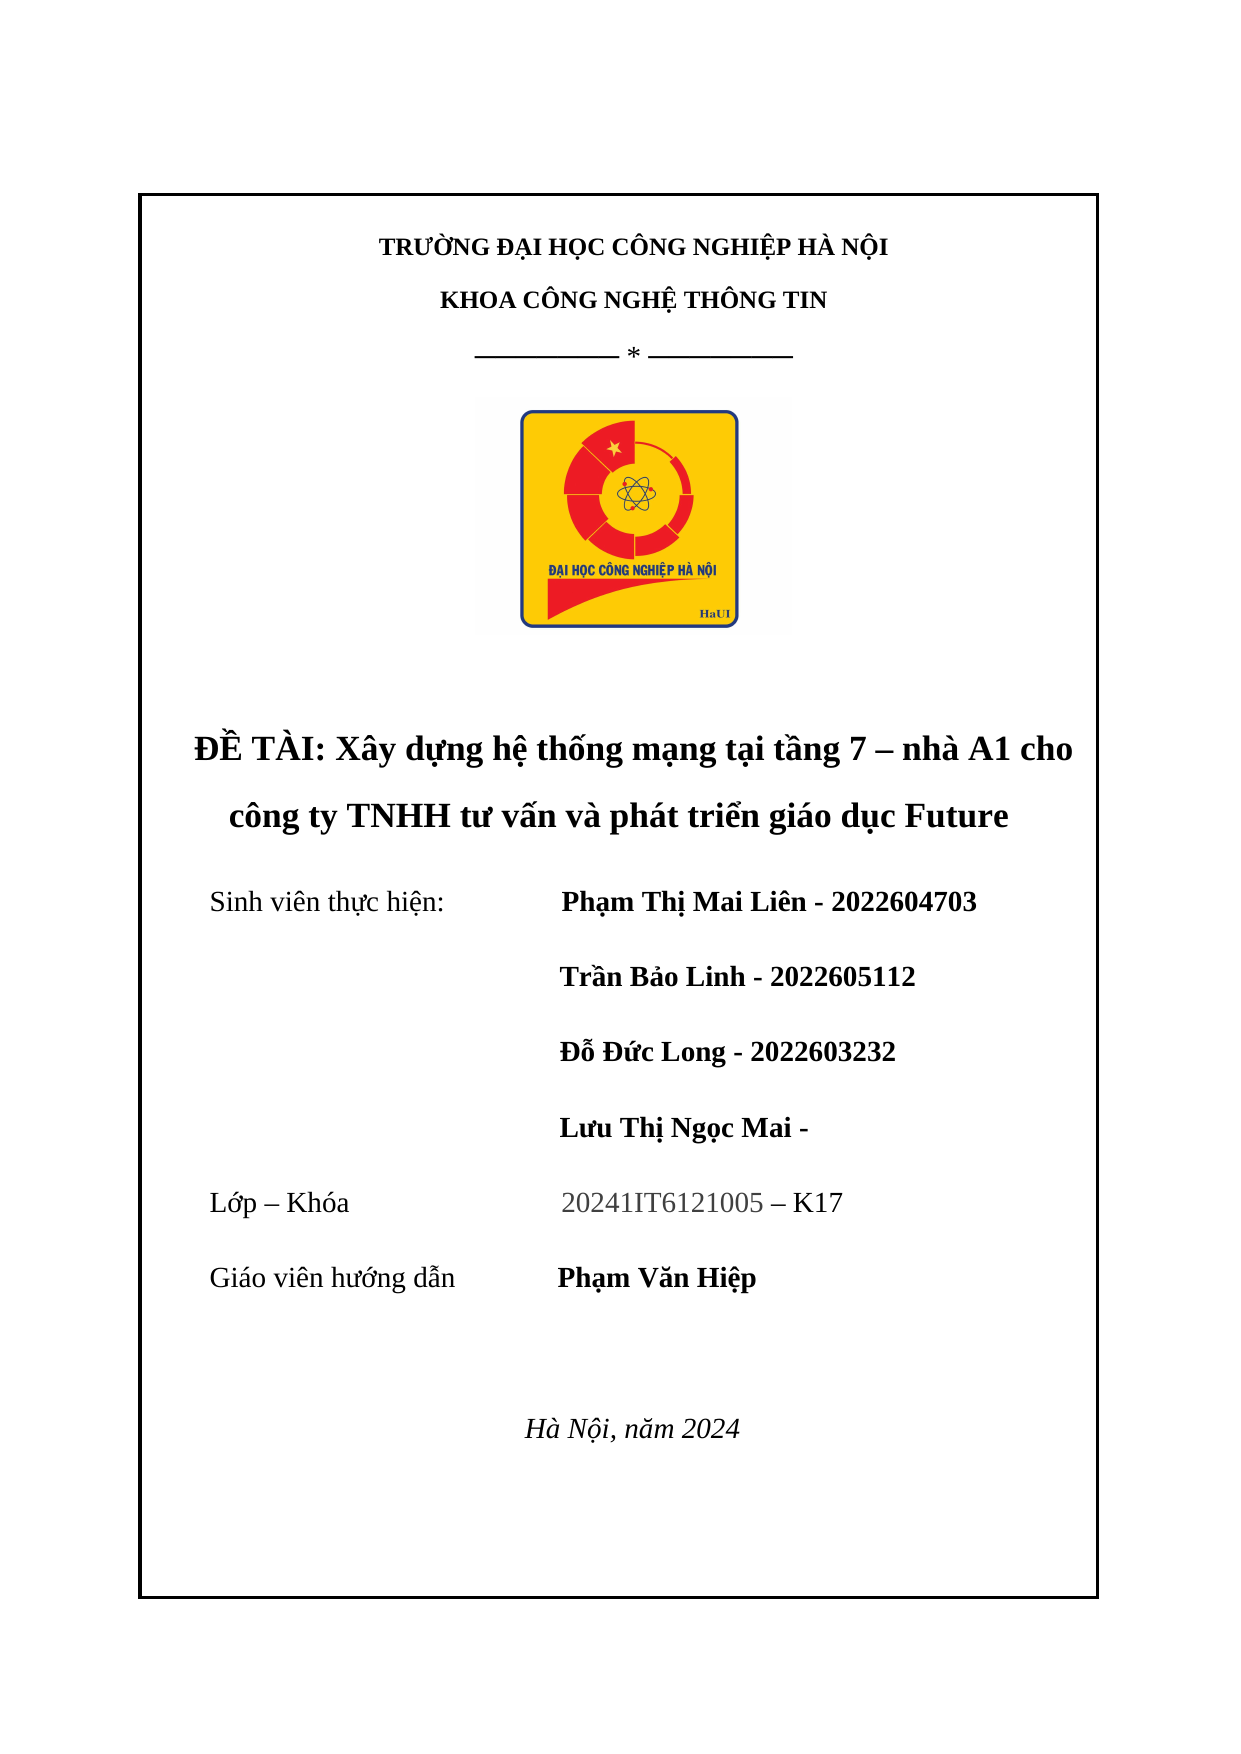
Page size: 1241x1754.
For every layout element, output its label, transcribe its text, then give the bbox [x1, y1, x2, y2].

picture [475, 397, 793, 635]
table_header TRƯỜNG ĐẠI HỌC CÔNG NGHIỆP HÀ NỘI KHOA CÔNG NGHỆ THÔNG TIN ─────── * ─────── ĐỀ TÀI: Xây dựng hệ thống mạng tại tầng 7 – nhà A1 cho công ty TNHH tư vấn và phát triển giáo dục Future Sinh viên thực hiện: Phạm Thị Mai Liên - 2022604703 Trần Bảo Linh - 2022605112 Đỗ Đức Long - 2022603232 Lưu Thị Ngọc Mai - Lớp – Khóa 20241IT6121005 – K17 Giáo viên hướng dẫn Phạm Văn Hiệp Hà Nội, năm 2024 [142, 196, 1096, 1596]
